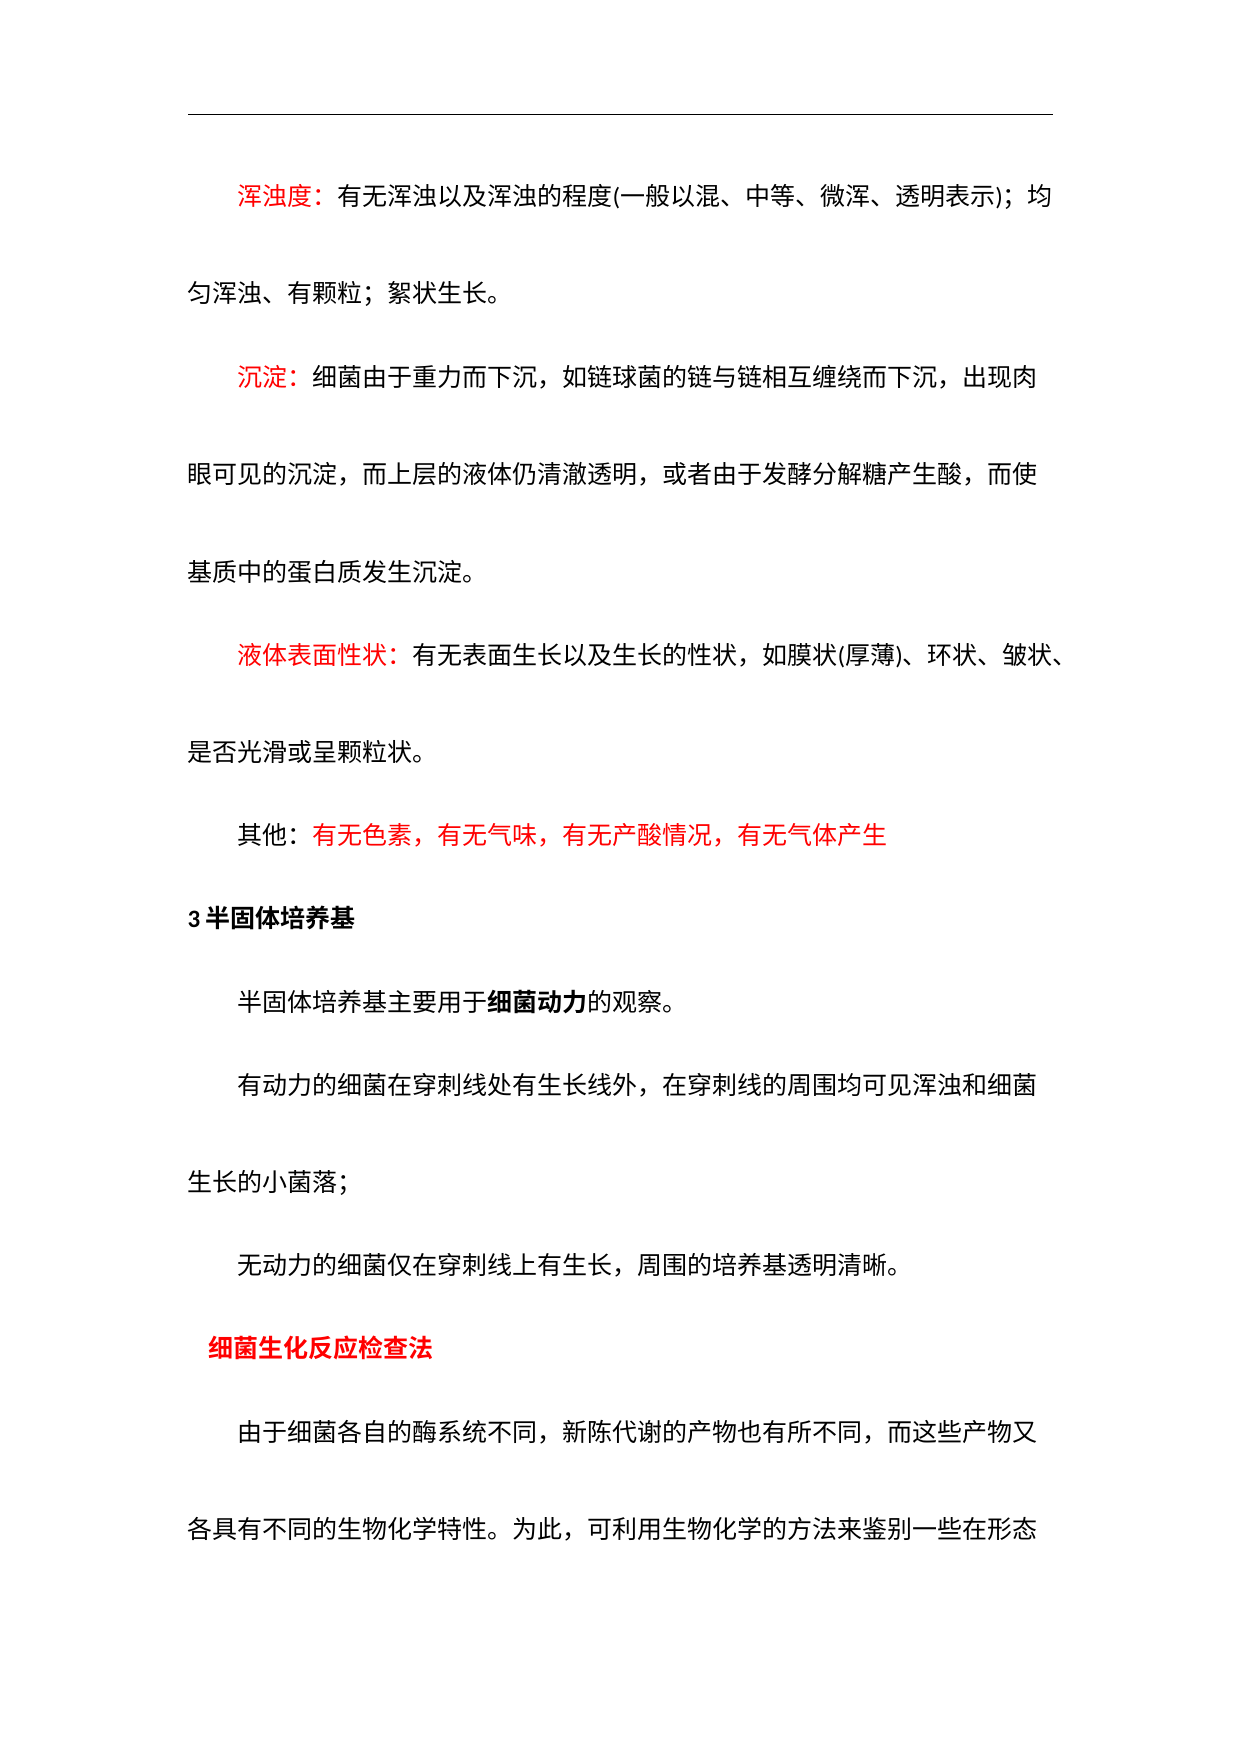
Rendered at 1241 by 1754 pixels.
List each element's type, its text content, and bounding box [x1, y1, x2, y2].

text 半固体培养基主要用于细菌动力的观察。 [187, 968, 1053, 1033]
text 浑浊度：有无浑浊以及浑浊的程度(一般以混、中等、微浑、透明表示)；均匀浑浊、有颗粒；絮状生长。 [187, 162, 1053, 324]
text 3半固体培养基 [187, 884, 1053, 949]
text 无动力的细菌仅在穿刺线上有生长，周围的培养基透明清晰。 [187, 1231, 1053, 1296]
text 液体表面性状：有无表面生长以及生长的性状，如膜状(厚薄)、环状、皱状、是否光滑或呈颗粒状。 [187, 621, 1053, 783]
text 其他：有无色素，有无气味，有无产酸情况，有无气体产生 [187, 801, 1053, 866]
text 细菌生化反应检查法 [187, 1314, 1053, 1379]
text 有动力的细菌在穿刺线处有生长线外，在穿刺线的周围均可见浑浊和细菌生长的小菌落； [187, 1051, 1053, 1213]
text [187, 1398, 1053, 1560]
text 沉淀：细菌由于重力而下沉，如链球菌的链与链相互缠绕而下沉，出现肉眼可见的沉淀，而上层的液体仍清澈透明，或者由于发酵分解糖产生酸，而使基质中的蛋白质发生沉淀。 [187, 343, 1053, 603]
